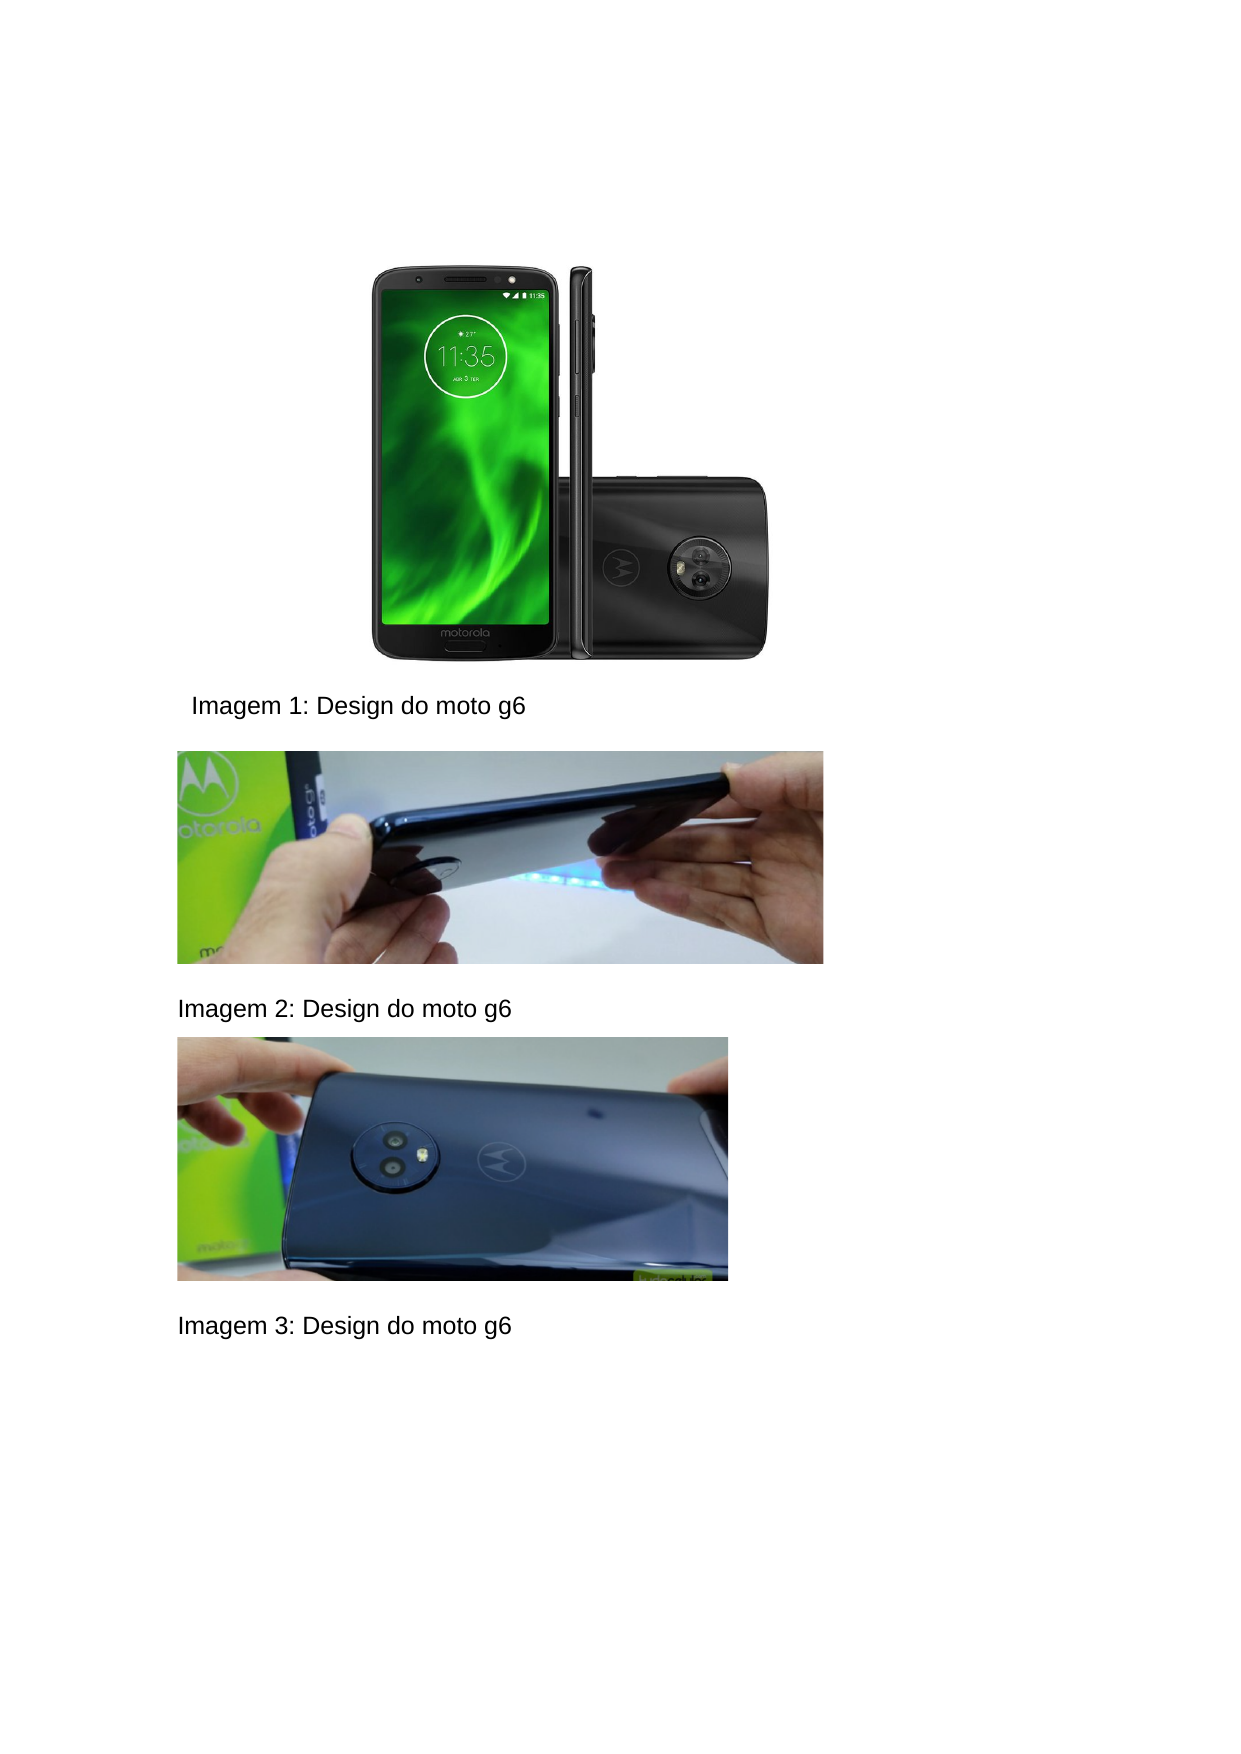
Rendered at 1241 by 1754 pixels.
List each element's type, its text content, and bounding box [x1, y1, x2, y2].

picture [177, 751, 824, 964]
text Imagem 1: Design do moto g6 [177, 148, 1063, 720]
text Imagem 3: Design do moto g6 [177, 1311, 1063, 1339]
picture [177, 1037, 729, 1281]
